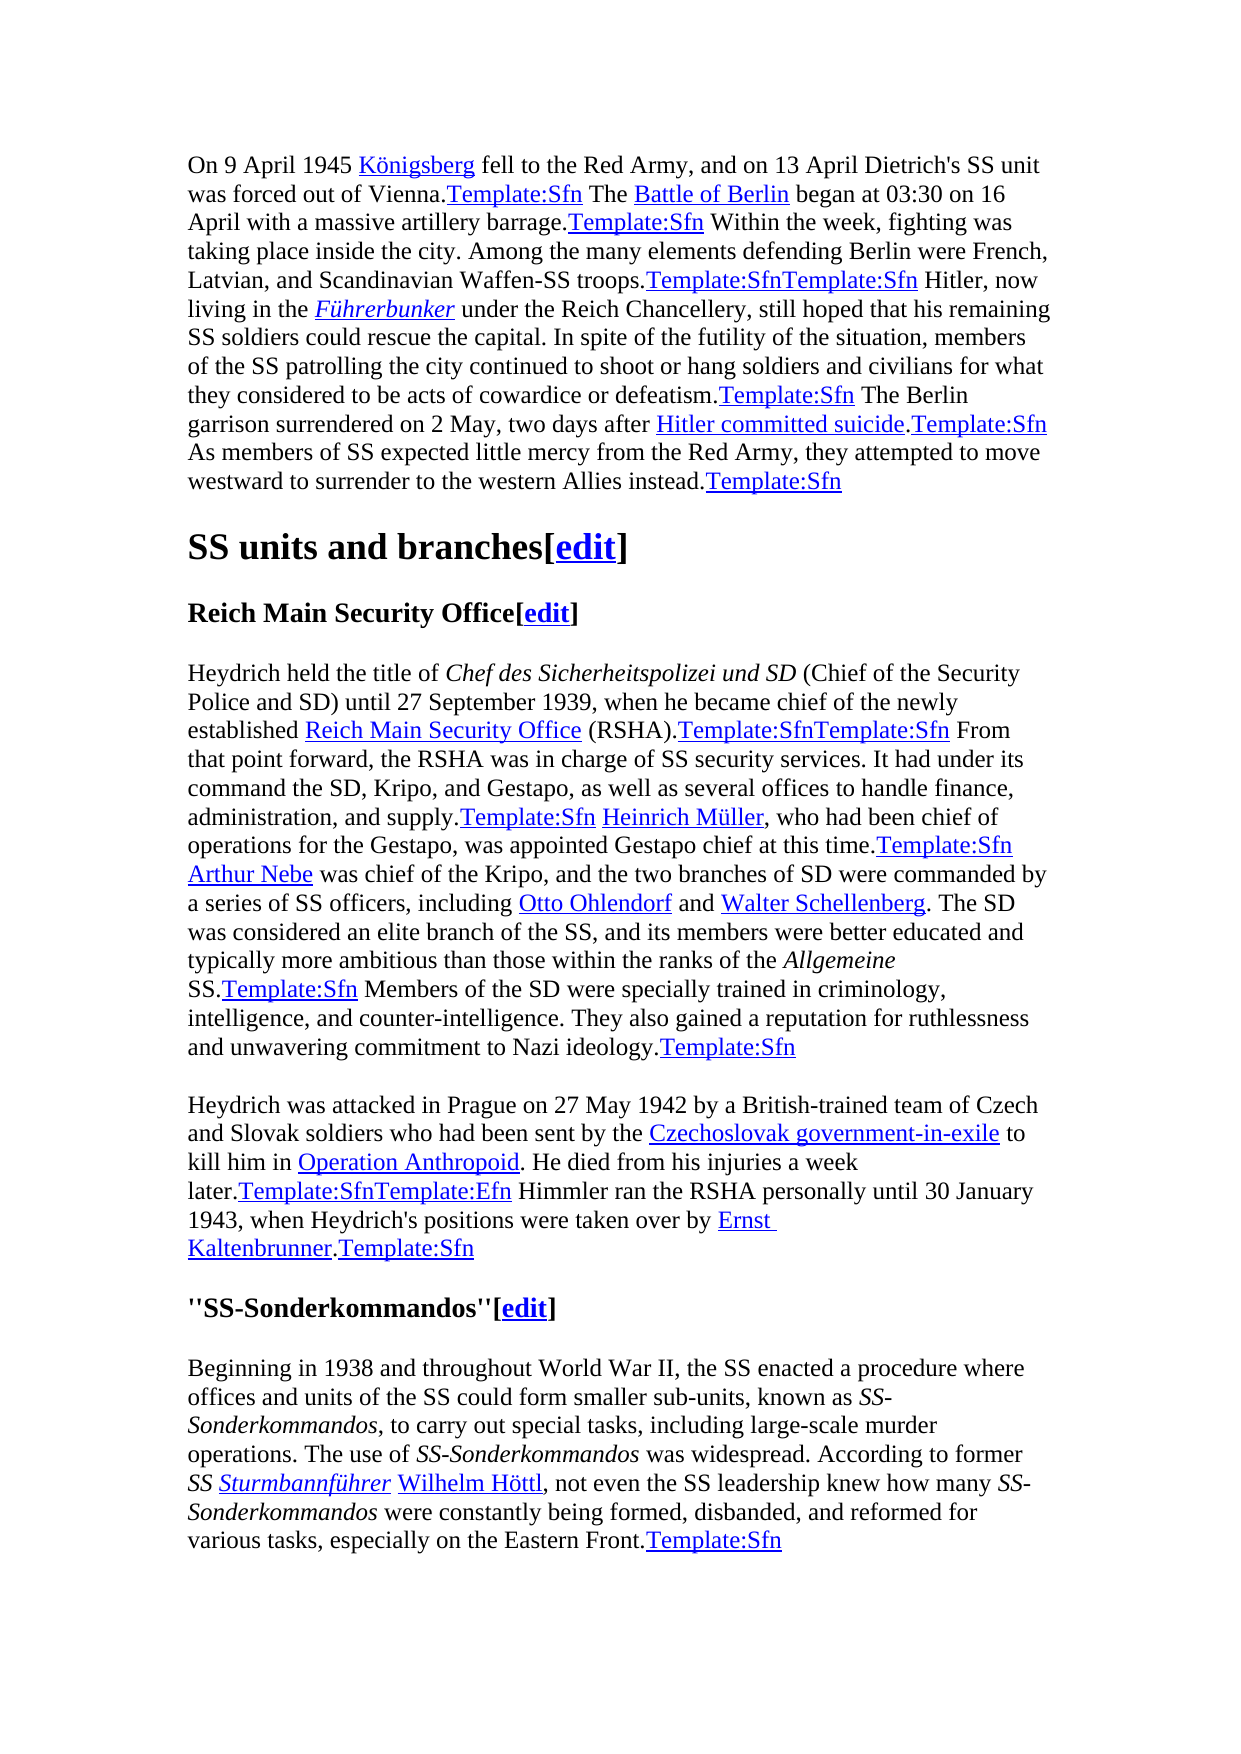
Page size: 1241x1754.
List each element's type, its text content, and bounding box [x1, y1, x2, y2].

text Heydrich was attacked in Prague on 27 May 1942 by a British-trained team of Czech and Slovak soldiers who had been sent by the Czechoslovak government-in-exile to kill him in Operation Anthropoid. He died from his injuries a week later.Template:SfnTemplate:Efn Himmler ran the RSHA personally until 30 January 1943, when Heydrich's positions were taken over by Ernst Kaltenbrunner.Template:Sfn [187, 1090, 1053, 1262]
subtitle Reich Main Security Office[edit] [187, 596, 1053, 629]
text Beginning in 1938 and throughout World War II, the SS enacted a procedure where offices and units of the SS could form smaller sub-units, known as SS-Sonderkommandos, to carry out special tasks, including large-scale murder operations. The use of SS-Sonderkommandos was widespread. According to former SS Sturmbannführer Wilhelm Höttl, not even the SS leadership knew how many SS-Sonderkommandos were constantly being formed, disbanded, and reformed for various tasks, especially on the Eastern Front.Template:Sfn [187, 1353, 1053, 1554]
text On 9 April 1945 Königsberg fell to the Red Army, and on 13 April Dietrich's SS unit was forced out of Vienna.Template:Sfn The Battle of Berlin began at 03:30 on 16 April with a massive artillery barrage.Template:Sfn Within the week, fighting was taking place inside the city. Among the many elements defending Berlin were French, Latvian, and Scandinavian Waffen-SS troops.Template:SfnTemplate:Sfn Hitler, now living in the Führerbunker under the Reich Chancellery, still hoped that his remaining SS soldiers could rescue the capital. In spite of the futility of the situation, members of the SS patrolling the city continued to shoot or hang soldiers and civilians for what they considered to be acts of cowardice or defeatism.Template:Sfn The Berlin garrison surrendered on 2 May, two days after Hitler committed suicide.Template:Sfn As members of SS expected little mercy from the Red Army, they attempted to move westward to surrender to the western Allies instead.Template:Sfn [187, 150, 1053, 495]
subtitle ''SS-Sonderkommandos''[edit] [187, 1291, 1053, 1324]
text Heydrich held the title of Chef des Sicherheitspolizei und SD (Chief of the Security Police and SD) until 27 September 1939, when he became chief of the newly established Reich Main Security Office (RSHA).Template:SfnTemplate:Sfn From that point forward, the RSHA was in charge of SS security services. It had under its command the SD, Kripo, and Gestapo, as well as several offices to handle finance, administration, and supply.Template:Sfn Heinrich Müller, who had been chief of operations for the Gestapo, was appointed Gestapo chief at this time.Template:Sfn Arthur Nebe was chief of the Kripo, and the two branches of SD were commanded by a series of SS officers, including Otto Ohlendorf and Walter Schellenberg. The SD was considered an elite branch of the SS, and its members were better educated and typically more ambitious than those within the ranks of the Allgemeine SS.Template:Sfn Members of the SD were specially trained in criminology, intelligence, and counter-intelligence. They also gained a reputation for ruthlessness and unwavering commitment to Nazi ideology.Template:Sfn [187, 658, 1053, 1061]
subtitle SS units and branches[edit] [187, 524, 1053, 567]
